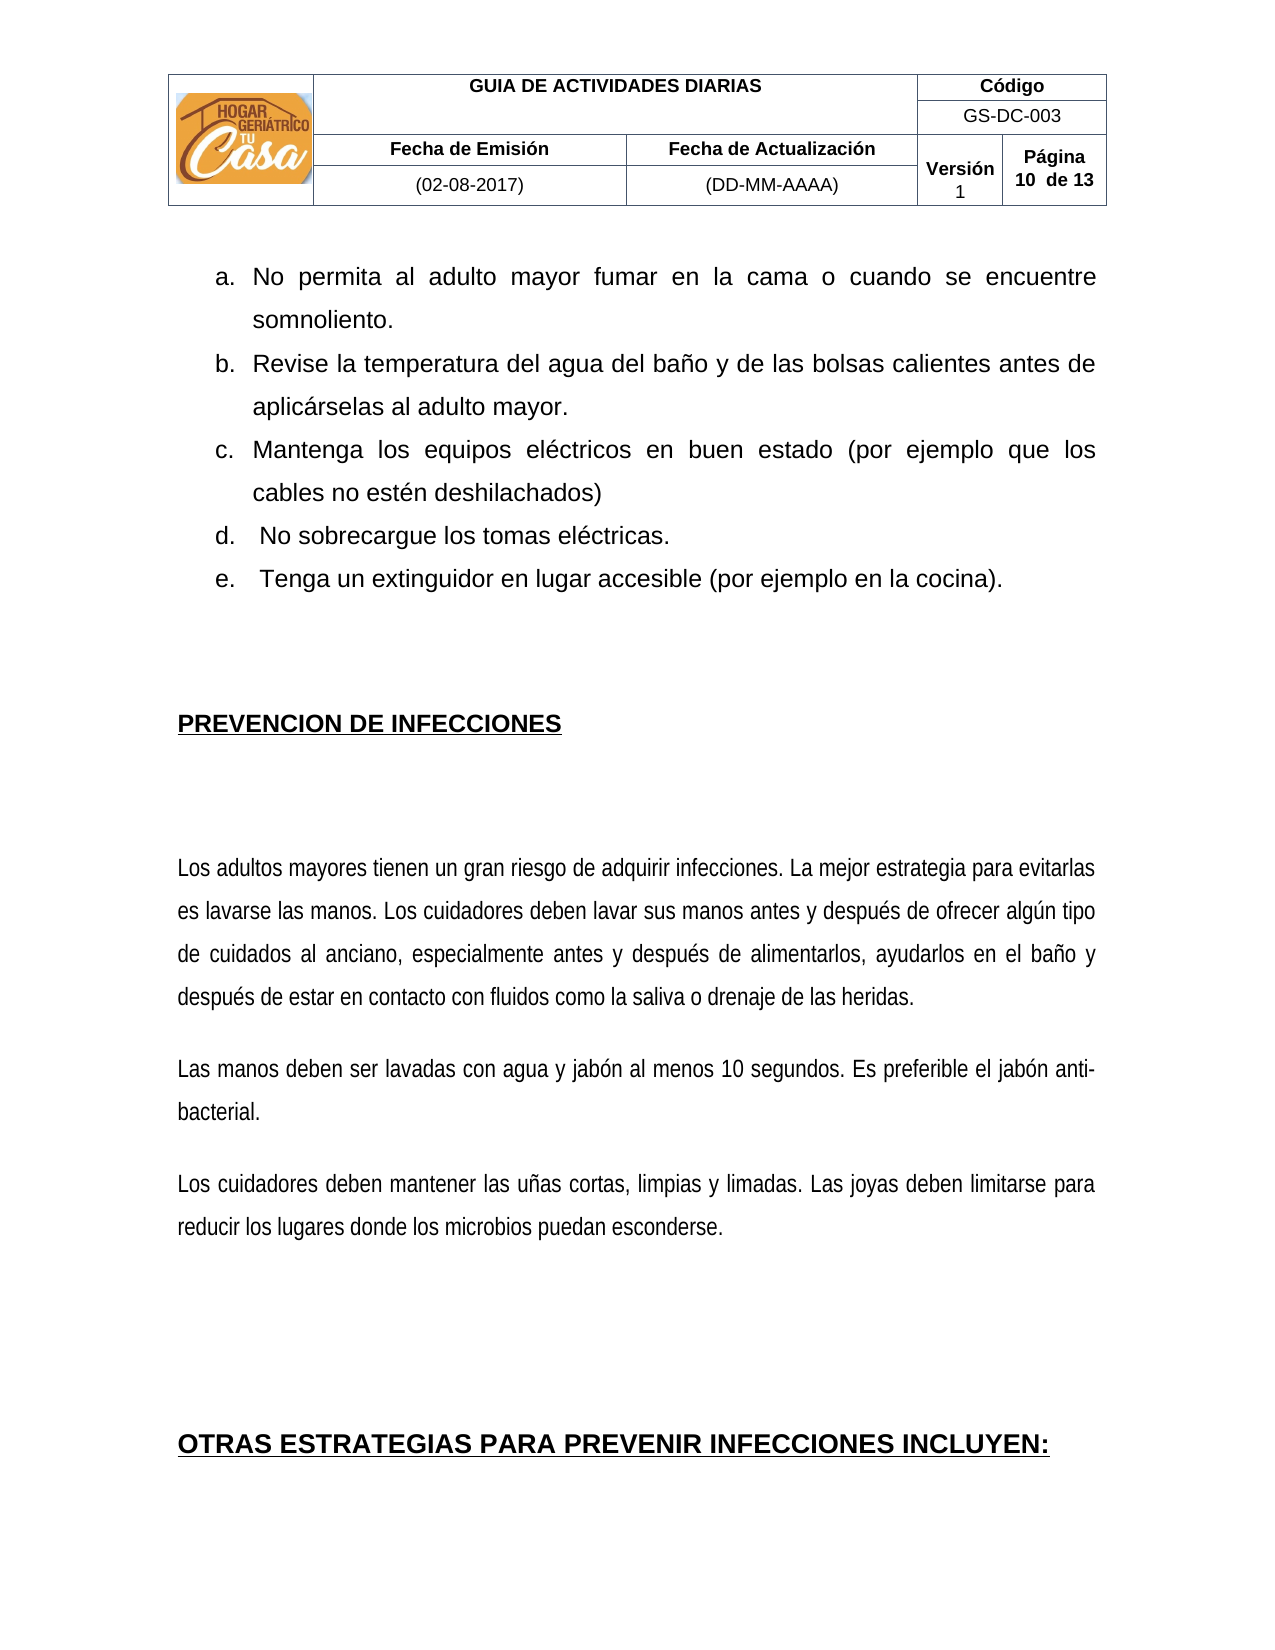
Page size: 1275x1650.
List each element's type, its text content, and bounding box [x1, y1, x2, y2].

text Los adultos mayores tienen un gran riesgo de adquirir infecciones. La mejor estrategia para evitarlas es lavarse las manos. Los cuidadores deben lavar sus manos antes y después de ofrecer algún tipo de cuidados al anciano, especialmente antes y después de alimentarlos, ayudarlos en el baño y después de estar en contacto con fluidos como la saliva o drenaje de las heridas. [177, 853, 1098, 1011]
list Mantenga los equipos eléctricos en buen estado (por ejemplo que los cables no estén deshilachados) [215, 435, 1098, 507]
text Los cuidadores deben mantener las uñas cortas, limpias y limadas. Las joyas deben limitarse para reducir los lugares donde los microbios puedan esconderse. [177, 1169, 1098, 1241]
list No sobrecargue los tomas eléctricas. [215, 521, 1098, 550]
text Las manos deben ser lavadas con agua y jabón al menos 10 segundos. Es preferible el jabón anti-bacterial. [177, 1054, 1098, 1126]
picture [176, 93, 312, 184]
text PREVENCION DE INFECCIONES [177, 709, 1098, 737]
list Revise la temperatura del agua del baño y de las bolsas calientes antes de aplicárselas al adulto mayor. [215, 348, 1098, 420]
list Tenga un extinguidor en lugar accesible (por ejemplo en la cocina). [215, 564, 1098, 593]
text OTRAS ESTRATEGIAS PARA PREVENIR INFECCIONES INCLUYEN: [177, 1428, 1098, 1459]
list No permita al adulto mayor fumar en la cama o cuando se encuentre somnoliento. [215, 262, 1098, 334]
